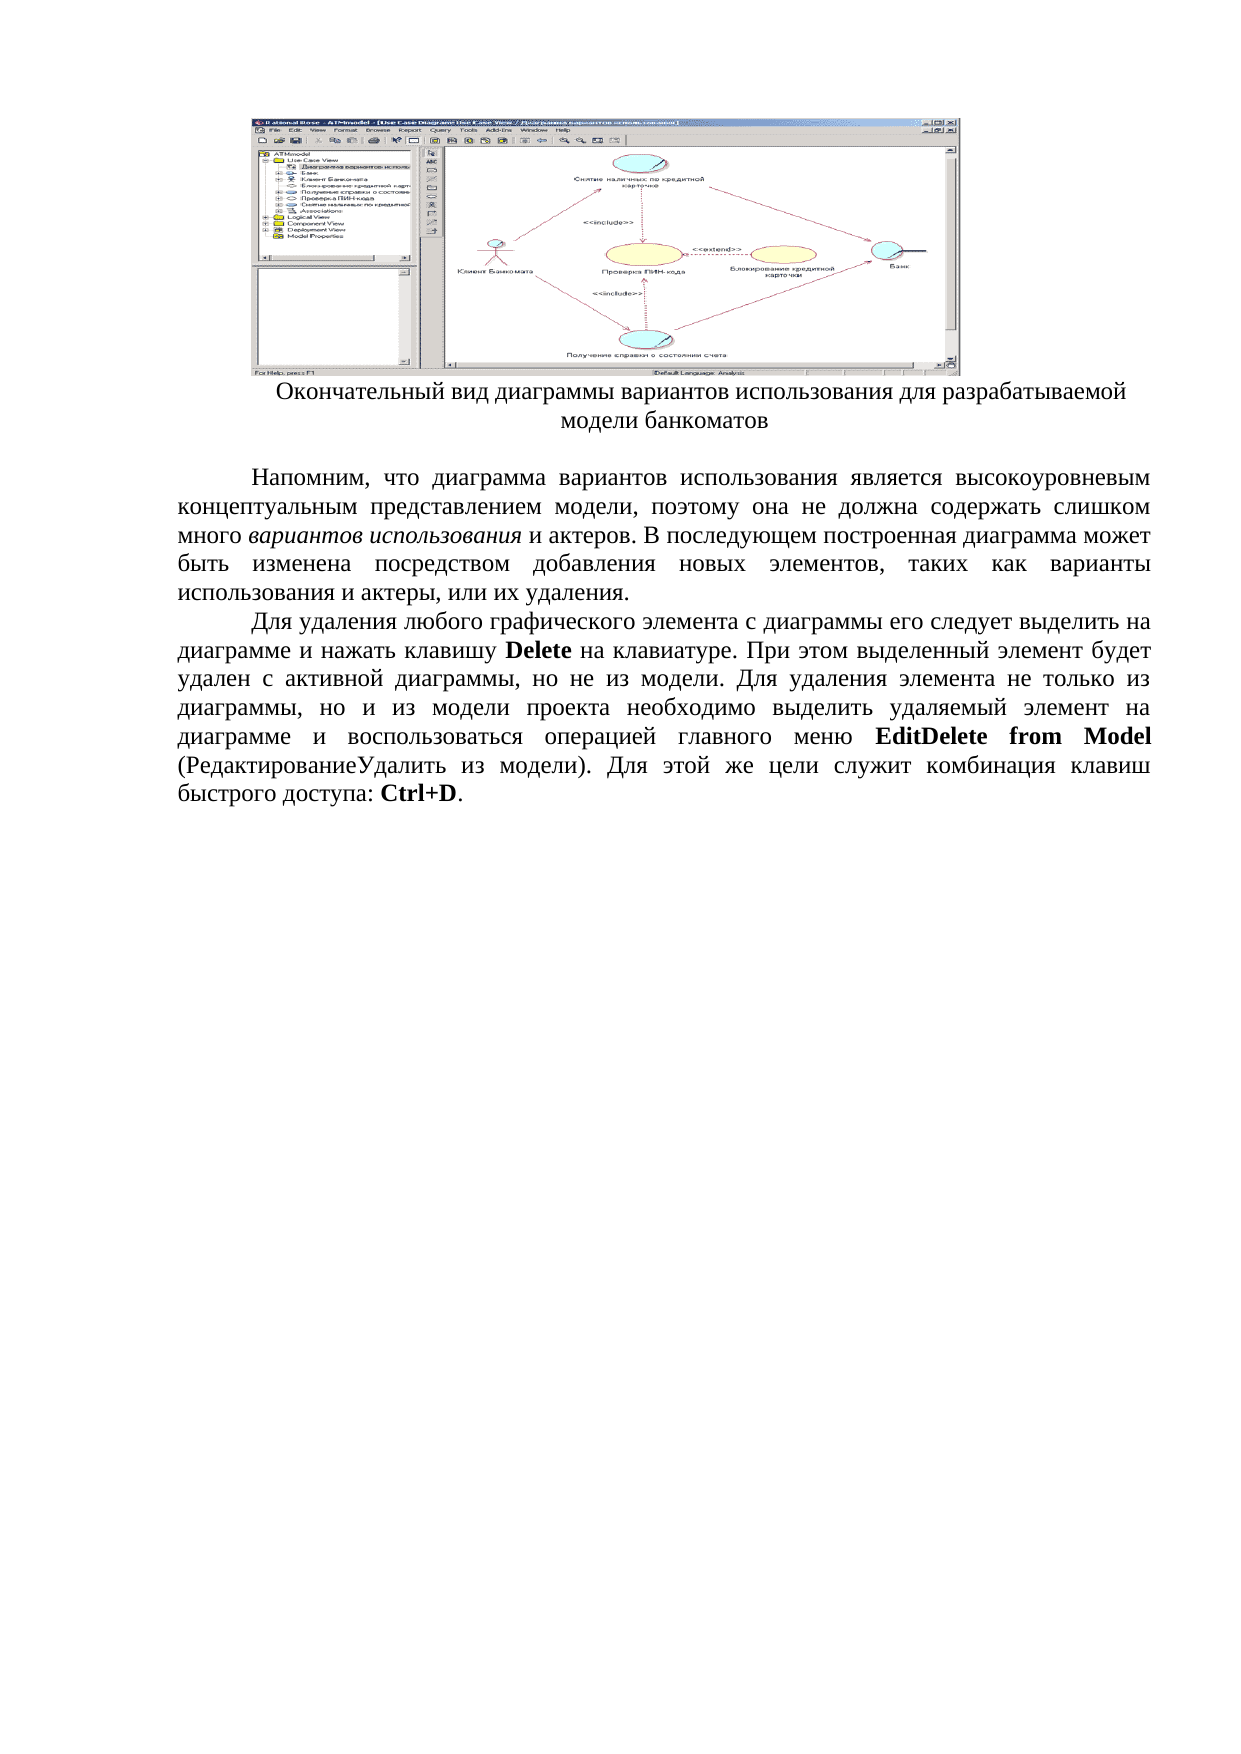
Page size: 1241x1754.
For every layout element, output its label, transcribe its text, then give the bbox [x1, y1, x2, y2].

text Окончательный вид диаграммы вариантов использования для разрабатываемой модели банкоматов [177, 376, 1152, 433]
text Напомним, что диаграмма вариантов использования является высокоуровневым концептуальным представлением модели, поэтому она не должна содержать слишком много вариантов использования и актеров. В последующем построенная диаграмма может быть изменена посредством добавления новых элементов, таких как варианты использования и актеры, или их удаления. [177, 462, 1152, 606]
picture [251, 118, 961, 376]
text Для удаления любого графического элемента с диаграммы его следует выделить на диаграмме и нажать клавишу Delete на клавиатуре. При этом выделенный элемент будет удален с активной диаграммы, но не из модели. Для удаления элемента не только из диаграммы, но и из модели проекта необходимо выделить удаляемый элемент на диаграмме и воспользоваться операцией главного меню EditDelete from Model (РедактированиеУдалить из модели). Для этой же цели служит комбинация клавиш быстрого доступа: Ctrl+D. [177, 606, 1152, 807]
